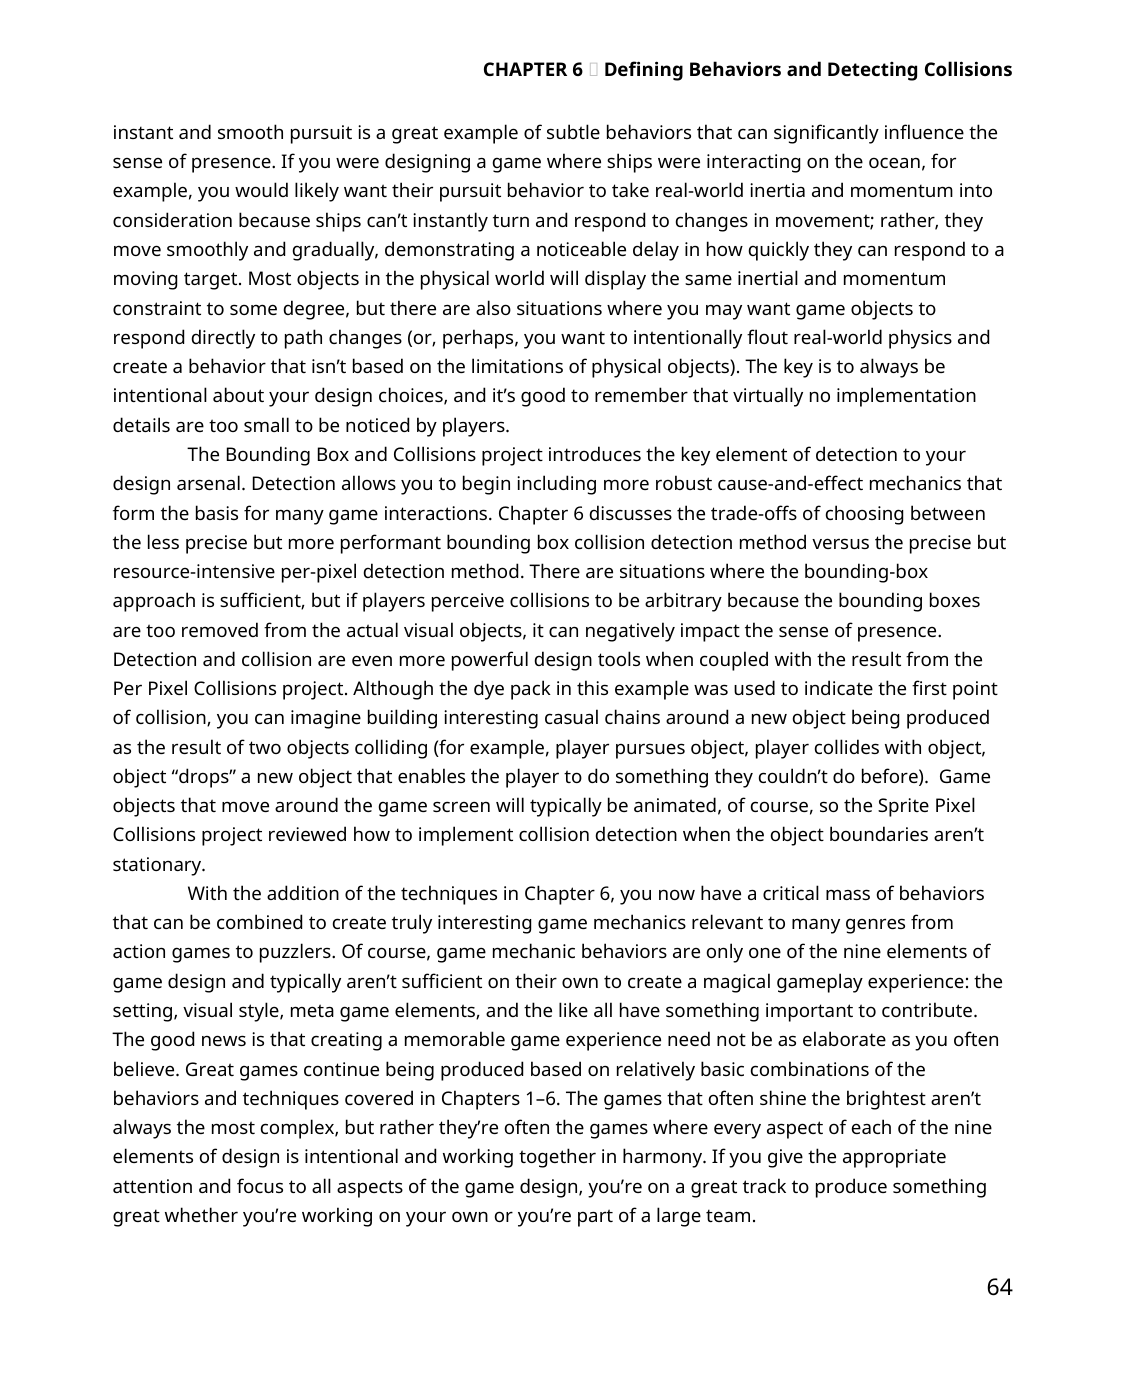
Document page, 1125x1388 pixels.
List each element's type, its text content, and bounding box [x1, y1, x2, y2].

text The Bounding Box and Collisions project introduces the key element of detection to your design arsenal. Detection allows you to begin including more robust cause-and-effect mechanics that form the basis for many game interactions. Chapter 6 discusses the trade-offs of choosing between the less precise but more performant bounding box collision detection method versus the precise but resource-intensive per-pixel detection method. There are situations where the bounding-box approach is sufficient, but if players perceive collisions to be arbitrary because the bounding boxes are too removed from the actual visual objects, it can negatively impact the sense of presence. Detection and collision are even more powerful design tools when coupled with the result from the Per Pixel Collisions project. Although the dye pack in this example was used to indicate the first point of collision, you can imagine building interesting casual chains around a new object being produced as the result of two objects colliding (for example, player pursues object, player collides with object, object “drops” a new object that enables the player to do something they couldn’t do before). Game objects that move around the game screen will typically be animated, of course, so the Sprite Pixel Collisions project reviewed how to implement collision detection when the object boundaries aren’t stationary. [112, 441, 1012, 877]
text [112, 119, 1012, 437]
text With the addition of the techniques in Chapter 6, you now have a critical mass of behaviors that can be combined to create truly interesting game mechanics relevant to many genres from action games to puzzlers. Of course, game mechanic behaviors are only one of the nine elements of game design and typically aren’t sufficient on their own to create a magical gameplay experience: the setting, visual style, meta game elements, and the like all have something important to contribute. The good news is that creating a memorable game experience need not be as elaborate as you often believe. Great games continue being produced based on relatively basic combinations of the behaviors and techniques covered in Chapters 1–6. The games that often shine the brightest aren’t always the most complex, but rather they’re often the games where every aspect of each of the nine elements of design is intentional and working together in harmony. If you give the appropriate attention and focus to all aspects of the game design, you’re on a great track to produce something great whether you’re working on your own or you’re part of a large team. [112, 880, 1012, 1228]
